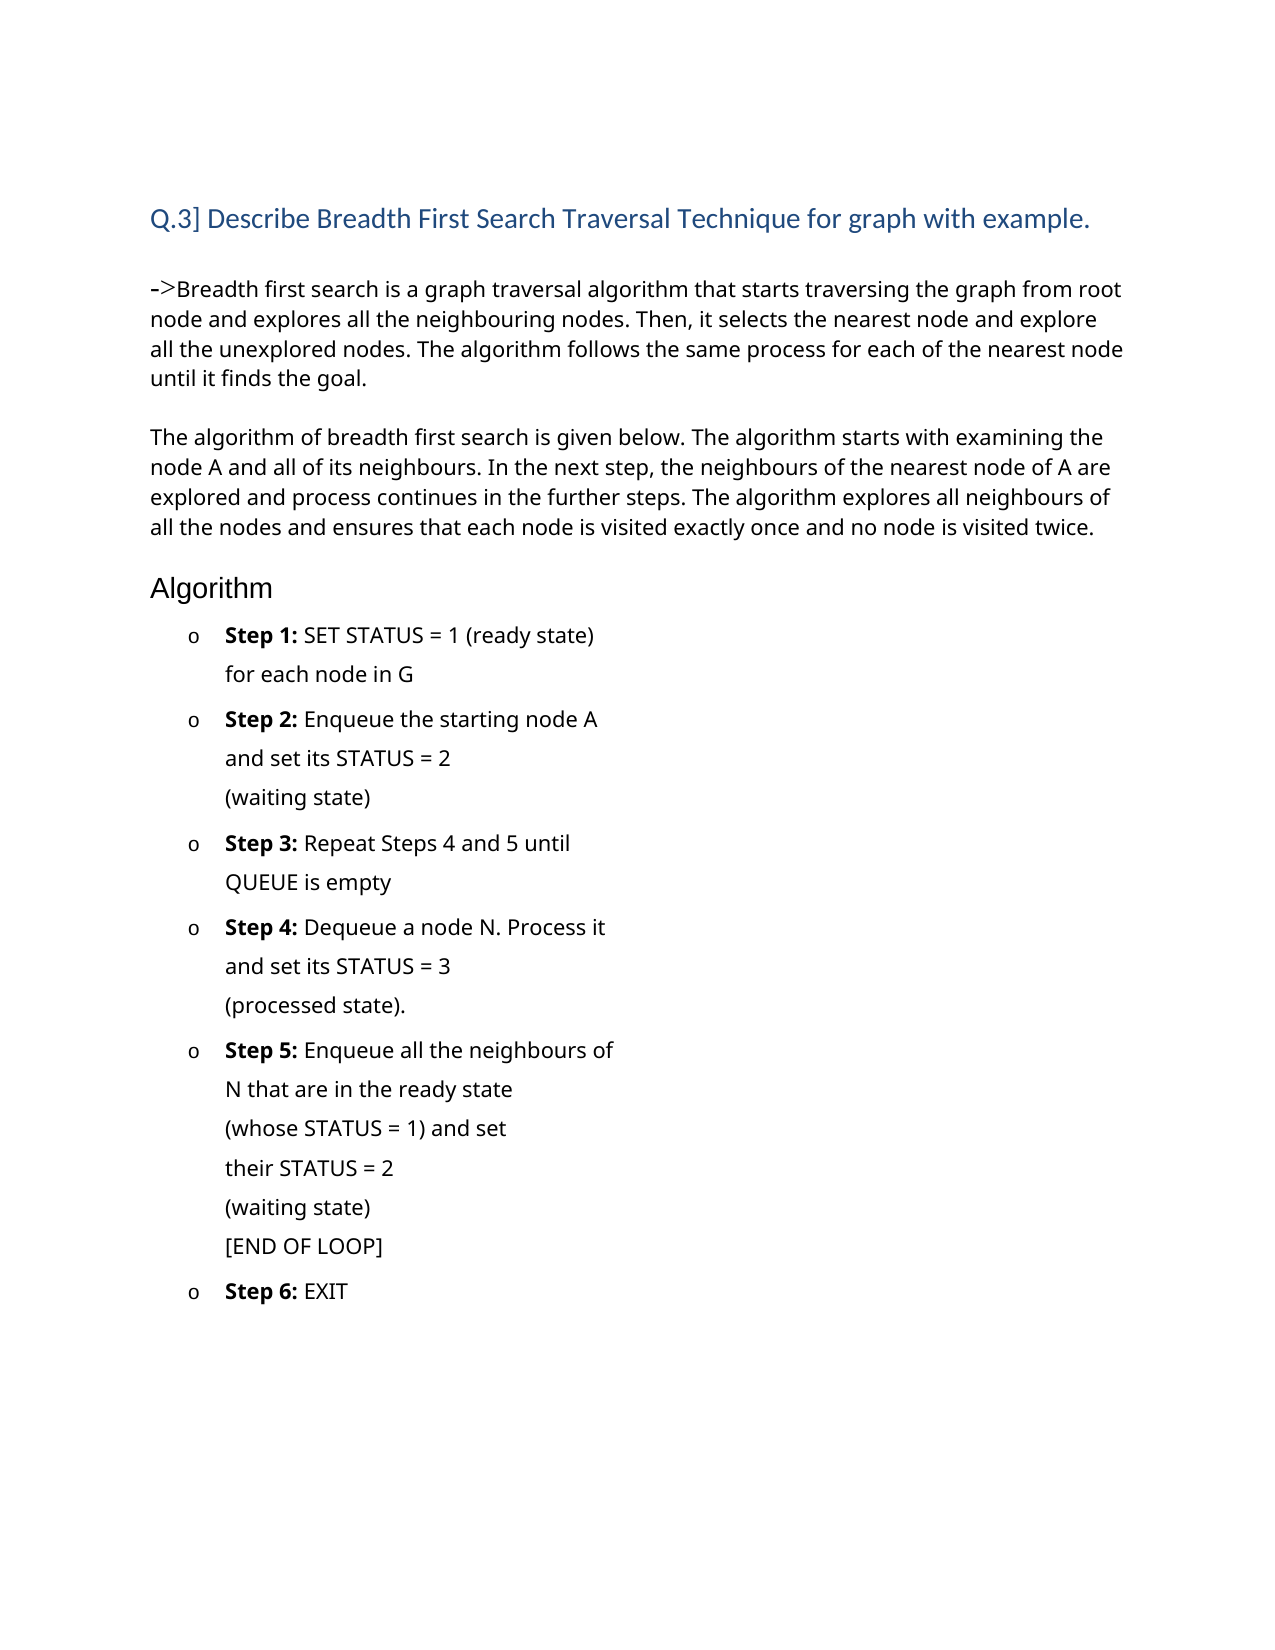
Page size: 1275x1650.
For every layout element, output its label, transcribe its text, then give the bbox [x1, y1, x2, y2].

list Step 3: Repeat Steps 4 and 5 until QUEUE is empty [187, 818, 1125, 896]
text Q.3] Describe Breadth First Search Traversal Technique for graph with example. [150, 200, 1125, 236]
list Step 1: SET STATUS = 1 (ready state) for each node in G [187, 610, 1125, 688]
subtitle Algorithm [150, 571, 1125, 604]
list Step 5: Enqueue all the neighbours of N that are in the ready state (whose STATUS = 1) and set their STATUS = 2 (waiting state) [END OF LOOP] [187, 1026, 1125, 1260]
list Step 4: Dequeue a node N. Process it and set its STATUS = 3 (processed state). [187, 903, 1125, 1020]
list Step 2: Enqueue the starting node A and set its STATUS = 2 (waiting state) [187, 695, 1125, 812]
list Step 6: EXIT [187, 1267, 1125, 1306]
text ->Breadth first search is a graph traversal algorithm that starts traversing the graph from root node and explores all the neighbouring nodes. Then, it selects the nearest node and explore all the unexplored nodes. The algorithm follows the same process for each of the nearest node until it finds the goal. [150, 270, 1125, 393]
text The algorithm of breadth first search is given below. The algorithm starts with examining the node A and all of its neighbours. In the next step, the neighbours of the nearest node of A are explored and process continues in the further steps. The algorithm explores all neighbours of all the nodes and ensures that each node is visited exactly once and no node is visited twice. [150, 422, 1125, 541]
